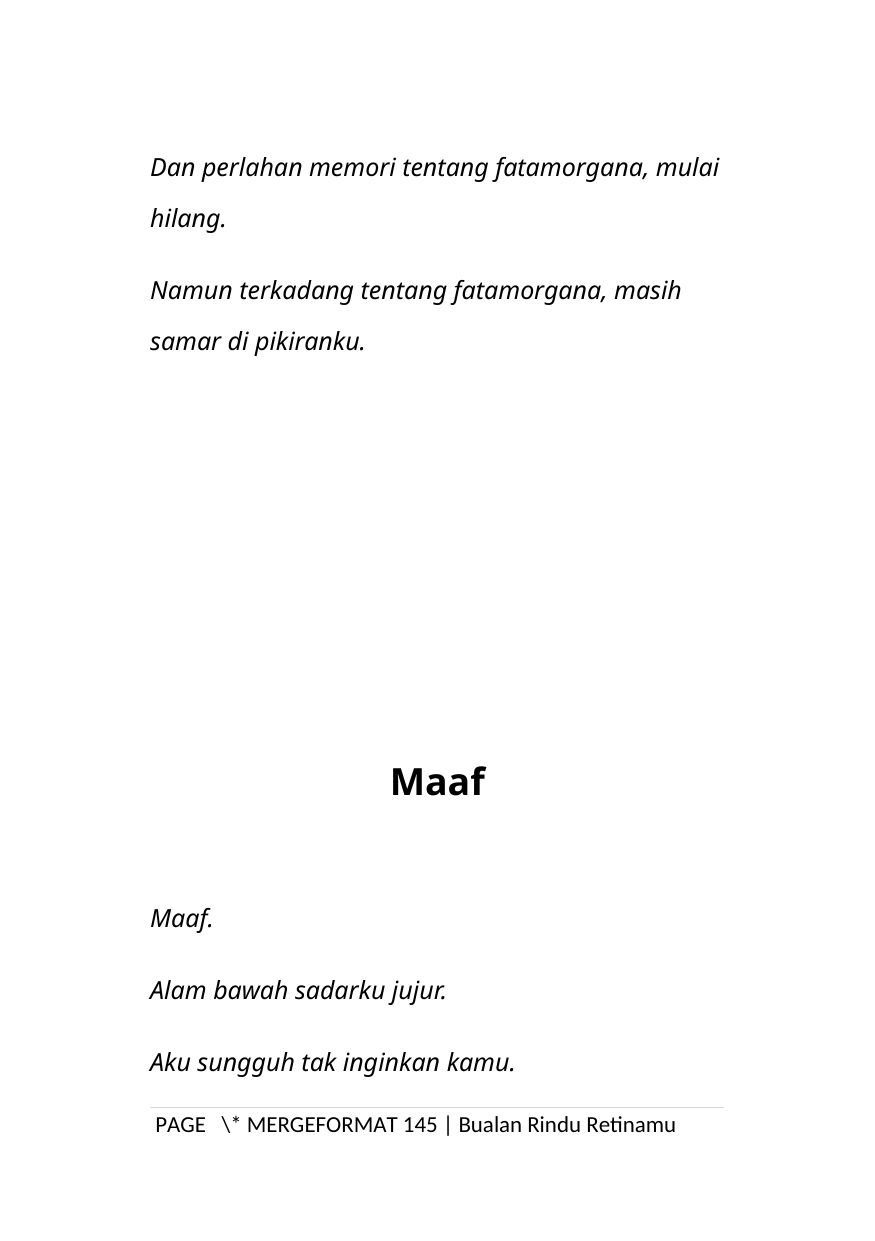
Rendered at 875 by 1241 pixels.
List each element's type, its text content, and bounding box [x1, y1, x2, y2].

text Aku sungguh tak inginkan kamu. [150, 1045, 724, 1079]
text Dan perlahan memori tentang fatamorgana, mulai hilang. [150, 150, 724, 235]
text Namun terkadang tentang fatamorgana, masih samar di pikiranku. [150, 273, 724, 358]
text Maaf. [150, 901, 724, 935]
text Alam bawah sadarku jujur. [150, 973, 724, 1007]
text Maaf [150, 755, 724, 806]
